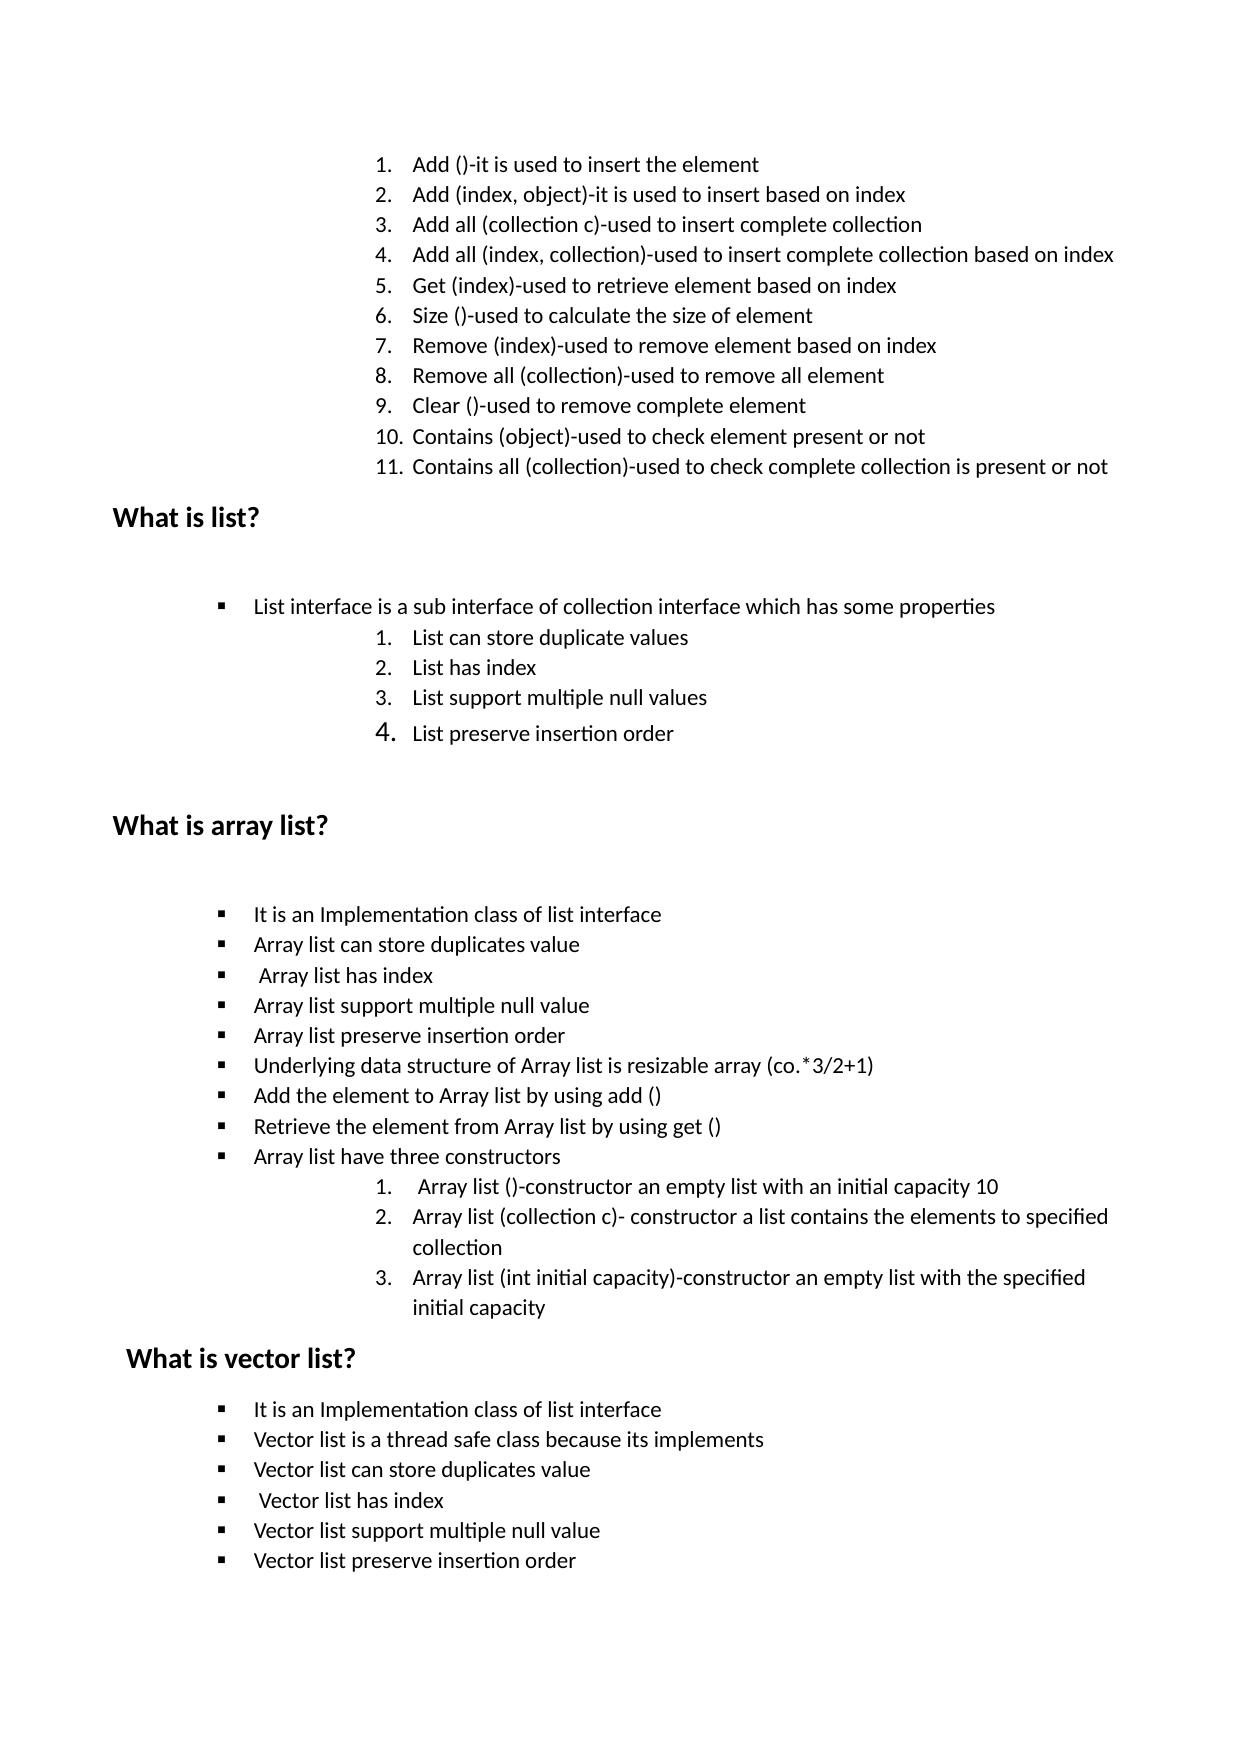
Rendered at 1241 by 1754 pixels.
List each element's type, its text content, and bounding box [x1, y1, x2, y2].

list Array list preserve insertion order [216, 1021, 1128, 1049]
list Remove all (collection)-used to remove all element [375, 361, 1128, 389]
list Size ()-used to calculate the size of element [375, 301, 1128, 329]
list Add all (collection c)-used to insert complete collection [375, 210, 1128, 238]
list Contains all (collection)-used to check complete collection is present or not [375, 452, 1128, 480]
text What is array list? [112, 807, 1128, 842]
list List can store duplicate values [375, 623, 1128, 651]
list Add (index, object)-it is used to insert based on index [375, 180, 1128, 208]
list Add the element to Array list by using add () [216, 1082, 1128, 1110]
list List has index [375, 653, 1128, 681]
list Vector list is a thread safe class because its implements [216, 1425, 1128, 1453]
list Array list (collection c)- constructor a list contains the elements to specified collection [375, 1202, 1128, 1261]
list Clear ()-used to remove complete element [375, 392, 1128, 420]
list Add ()-it is used to insert the element [375, 150, 1128, 178]
list Array list can store duplicates value [216, 931, 1128, 959]
text What is vector list? [112, 1340, 1128, 1376]
list Contains (object)-used to check element present or not [375, 422, 1128, 450]
list It is an Implementation class of list interface [216, 900, 1128, 928]
list Retrieve the element from Array list by using get () [216, 1112, 1128, 1140]
list Remove (index)-used to remove element based on index [375, 331, 1128, 359]
list Array list (int initial capacity)-constructor an empty list with the specified initial capacity [375, 1263, 1128, 1321]
list Array list ()-constructor an empty list with an initial capacity 10 [375, 1172, 1128, 1200]
list Vector list support multiple null value [216, 1516, 1128, 1544]
list Vector list preserve insertion order [216, 1546, 1128, 1574]
list Get (index)-used to retrieve element based on index [375, 271, 1128, 299]
list Array list have three constructors [216, 1142, 1128, 1170]
list Vector list has index [216, 1486, 1128, 1514]
text What is list? [112, 499, 1128, 534]
list List preserve insertion order [375, 713, 1128, 749]
list Underlying data structure of Array list is resizable array (co.*3/2+1) [216, 1051, 1128, 1079]
list Add all (index, collection)-used to insert complete collection based on index [375, 241, 1128, 269]
list Array list support multiple null value [216, 991, 1128, 1019]
list List interface is a sub interface of collection interface which has some properties [216, 592, 1128, 621]
list Vector list can store duplicates value [216, 1456, 1128, 1483]
list List support multiple null values [375, 683, 1128, 711]
list Array list has index [216, 961, 1128, 989]
list It is an Implementation class of list interface [216, 1395, 1128, 1423]
